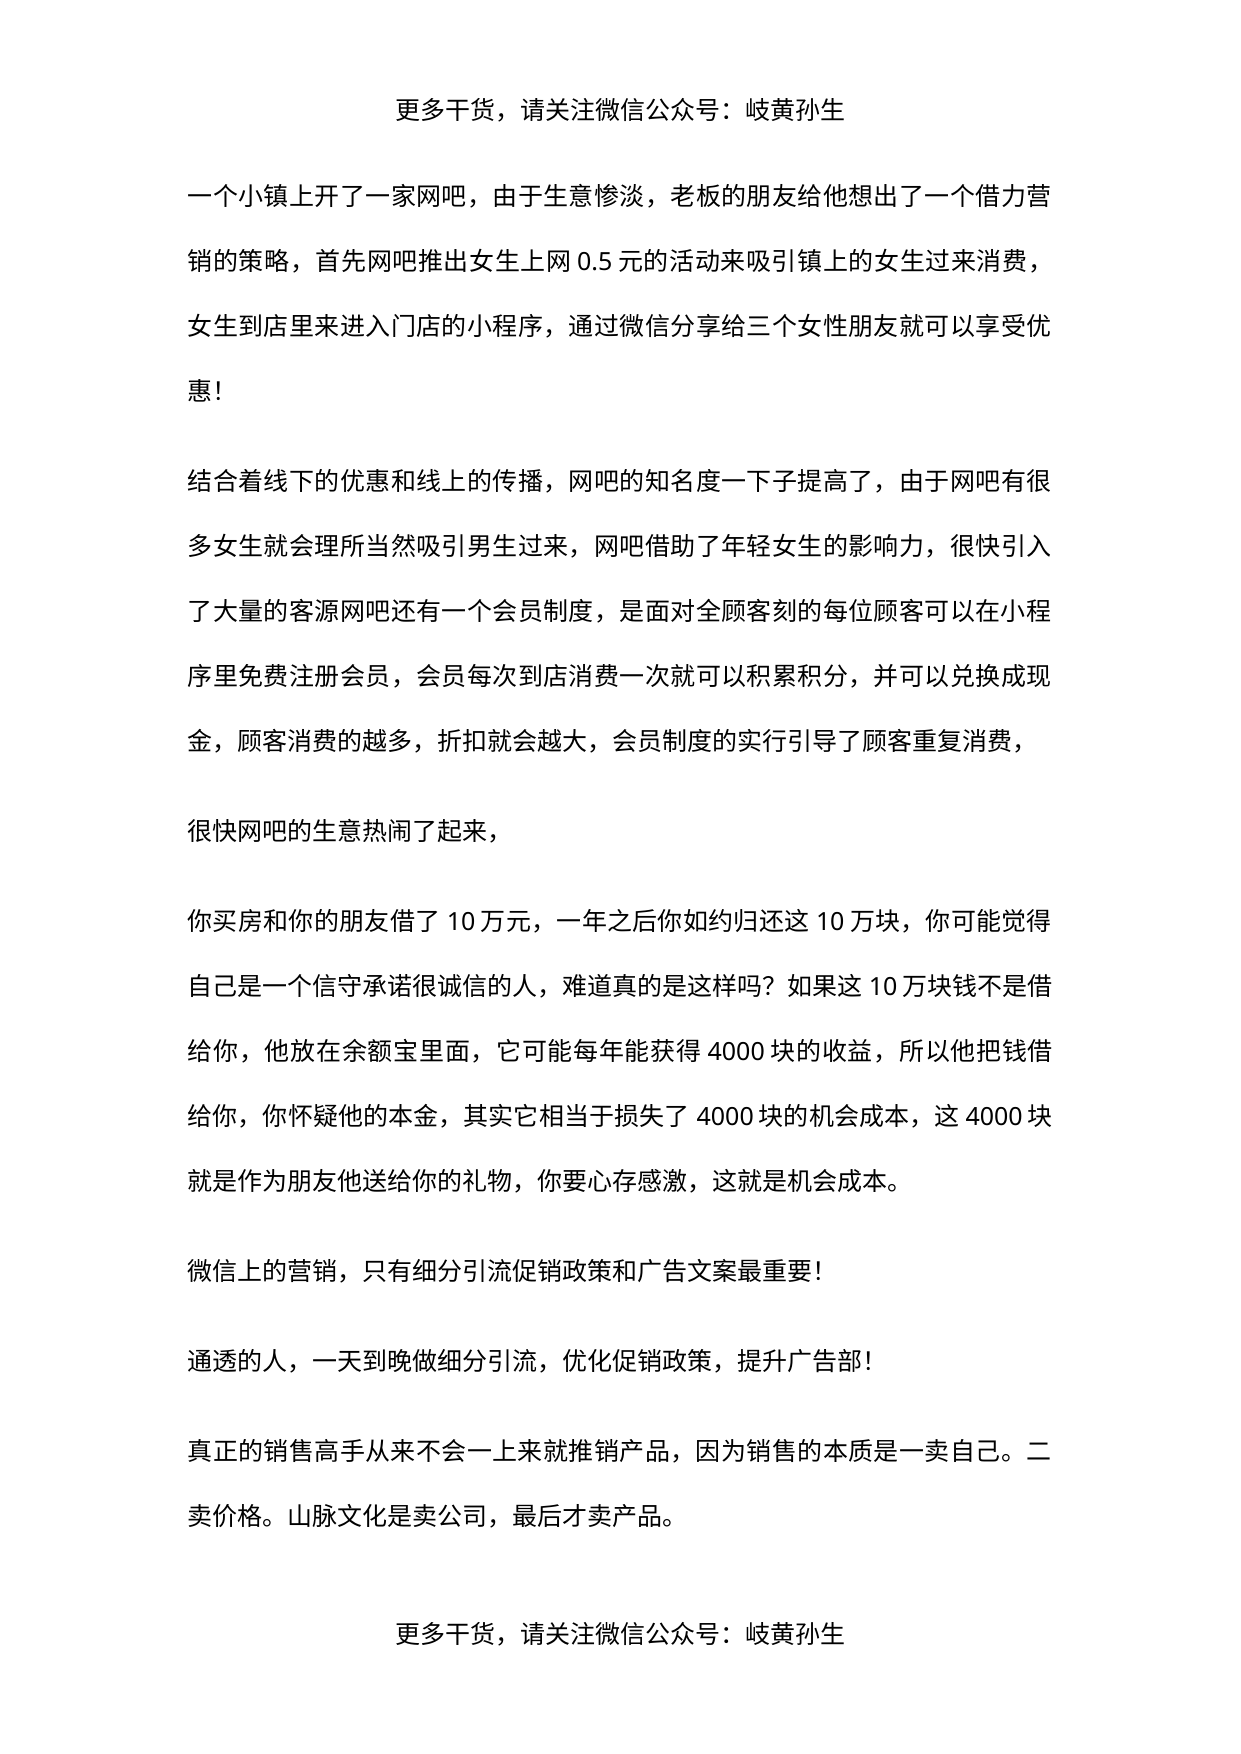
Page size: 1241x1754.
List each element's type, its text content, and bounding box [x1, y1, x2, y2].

text 真正的销售高手从来不会一上来就推销产品，因为销售的本质是一卖自己。二卖价格。山脉文化是卖公司，最后才卖产品。 [187, 1417, 1053, 1547]
text 结合着线下的优惠和线上的传播，网吧的知名度一下子提高了，由于网吧有很多女生就会理所当然吸引男生过来，网吧借助了年轻女生的影响力，很快引入了大量的客源网吧还有一个会员制度，是面对全顾客刻的每位顾客可以在小程序里免费注册会员，会员每次到店消费一次就可以积累积分，并可以兑换成现金，顾客消费的越多，折扣就会越大，会员制度的实行引导了顾客重复消费， [187, 447, 1053, 772]
text 你买房和你的朋友借了10万元，一年之后你如约归还这10万块，你可能觉得自己是一个信守承诺很诚信的人，难道真的是这样吗？如果这10万块钱不是借给你，他放在余额宝里面，它可能每年能获得4000块的收益，所以他把钱借给你，你怀疑他的本金，其实它相当于损失了4000块的机会成本，这4000块就是作为朋友他送给你的礼物，你要心存感激，这就是机会成本。 [187, 887, 1053, 1212]
text 一个小镇上开了一家网吧，由于生意惨淡，老板的朋友给他想出了一个借力营销的策略，首先网吧推出女生上网0.5元的活动来吸引镇上的女生过来消费，女生到店里来进入门店的小程序，通过微信分享给三个女性朋友就可以享受优惠！ [187, 162, 1053, 422]
text 微信上的营销，只有细分引流促销政策和广告文案最重要！ [187, 1237, 1053, 1302]
text 通透的人，一天到晚做细分引流，优化促销政策，提升广告部！ [187, 1327, 1053, 1392]
text 很快网吧的生意热闹了起来， [187, 797, 1053, 862]
